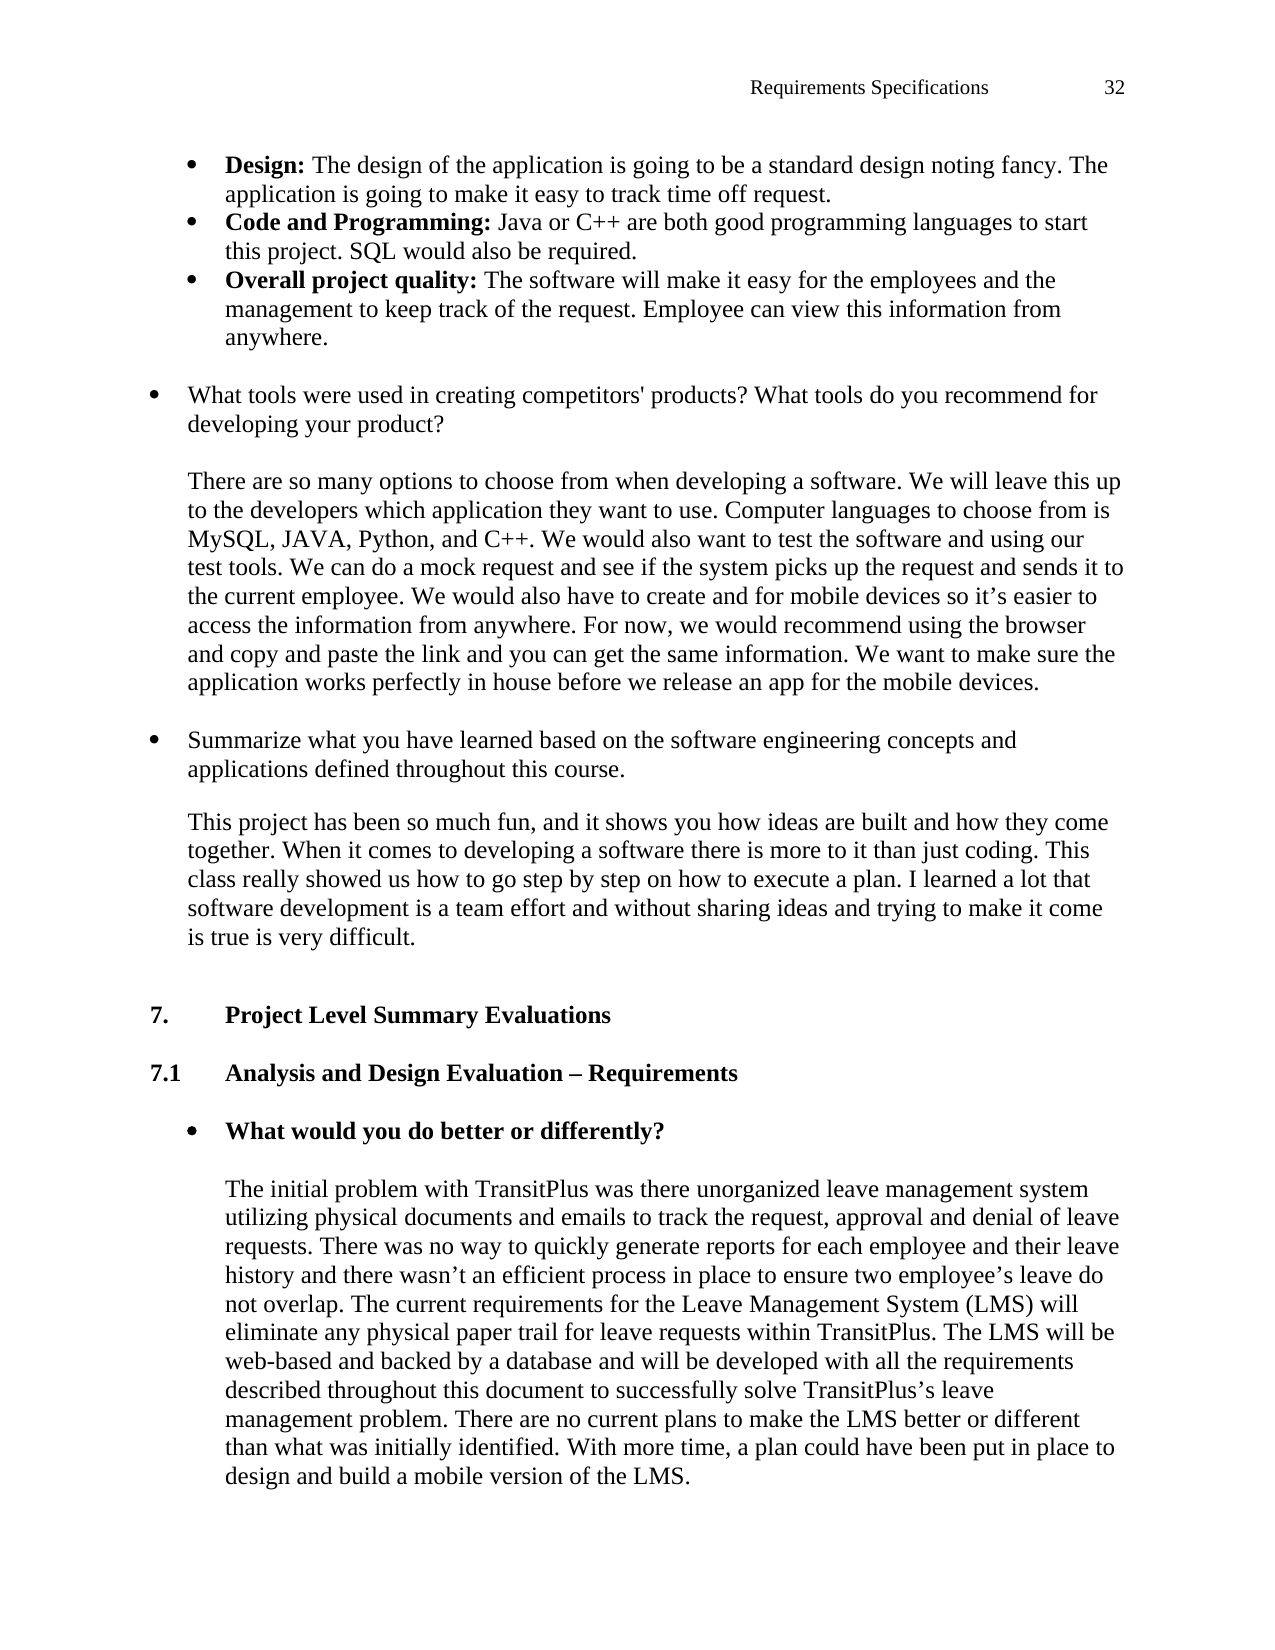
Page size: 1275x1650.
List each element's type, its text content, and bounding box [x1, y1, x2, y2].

list Summarize what you have learned based on the software engineering concepts and applications defined throughout this course. [150, 725, 1125, 782]
list Overall project quality: The software will make it easy for the employees and the management to keep track of the request. Employee can view this information from anywhere. [187, 265, 1125, 351]
text This project has been so much fun, and it shows you how ideas are built and how they come together. When it comes to developing a software there is more to it than just coding. This class really showed us how to go step by step on how to execute a plan. I learned a lot that software development is a team effort and without sharing ideas and trying to make it come is true is very difficult. [187, 807, 1125, 950]
list What would you do better or differently? [187, 1116, 1125, 1145]
list Design: The design of the application is going to be a standard design noting fancy. The application is going to make it easy to track time off request. [187, 150, 1125, 207]
subtitle Project Level Summary Evaluations [150, 1000, 1125, 1029]
list The initial problem with TransitPlus was there unorganized leave management system utilizing physical documents and emails to track the request, approval and denial of leave requests. There was no way to quickly generate reports for each employee and their leave history and there wasn’t an efficient process in place to ensure two employee’s leave do not overlap. The current requirements for the Leave Management System (LMS) will eliminate any physical paper trail for leave requests within TransitPlus. The LMS will be web-based and backed by a database and will be developed with all the requirements described throughout this document to successfully solve TransitPlus’s leave management problem. There are no current plans to make the LMS better or different than what was initially identified. With more time, a plan could have been put in place to design and build a mobile version of the LMS. [225, 1174, 1125, 1490]
list Code and Programming: Java or C++ are both good programming languages to start this project. SQL would also be required. [187, 207, 1125, 265]
text There are so many options to choose from when developing a software. We will leave this up to the developers which application they want to use. Computer languages to choose from is MySQL, JAVA, Python, and C++. We would also want to test the software and using our test tools. We can do a mock request and see if the system picks up the request and sends it to the current employee. We would also have to create and for mobile devices so it’s easier to access the information from anywhere. For now, we would recommend using the browser and copy and paste the link and you can get the same information. We want to make sure the application works perfectly in house before we release an app for the mobile devices. [187, 466, 1125, 696]
subtitle Analysis and Design Evaluation – Requirements [150, 1058, 1125, 1087]
list What tools were used in creating competitors' products? What tools do you recommend for developing your product? [150, 380, 1125, 437]
